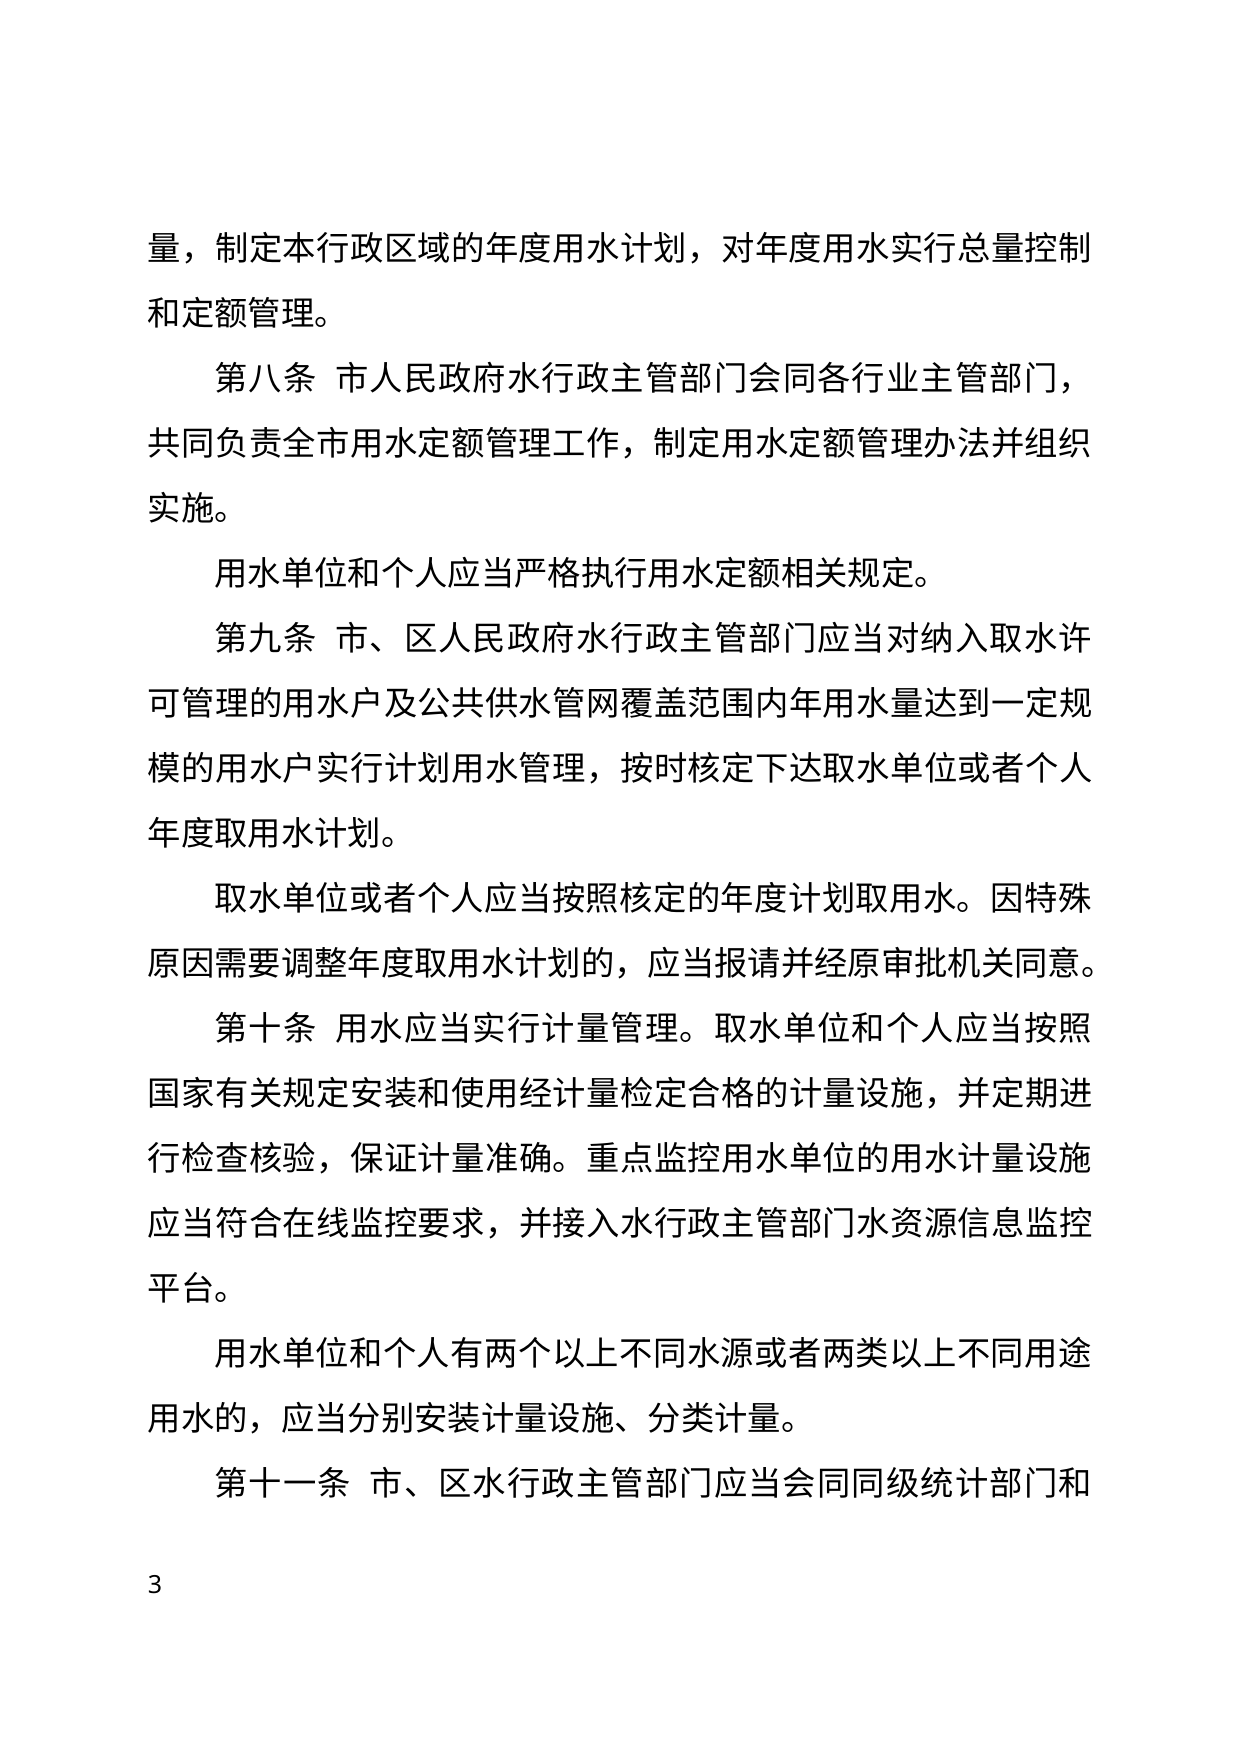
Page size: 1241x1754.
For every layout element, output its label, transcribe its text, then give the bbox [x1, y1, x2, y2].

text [148, 1449, 1092, 1514]
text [148, 214, 1092, 344]
text 用水单位和个人有两个以上不同水源或者两类以上不同用途用水的，应当分别安装计量设施、分类计量。 [148, 1319, 1092, 1449]
text 第九条 市、区人民政府水行政主管部门应当对纳入取水许可管理的用水户及公共供水管网覆盖范围内年用水量达到一定规模的用水户实行计划用水管理，按时核定下达取水单位或者个人年度取用水计划。 [148, 604, 1092, 864]
text 取水单位或者个人应当按照核定的年度计划取用水。因特殊原因需要调整年度取用水计划的，应当报请并经原审批机关同意。 [148, 864, 1092, 994]
text 第八条 市人民政府水行政主管部门会同各行业主管部门，共同负责全市用水定额管理工作，制定用水定额管理办法并组织实施。 [148, 344, 1092, 539]
text 用水单位和个人应当严格执行用水定额相关规定。 [148, 539, 1092, 604]
text 第十条 用水应当实行计量管理。取水单位和个人应当按照国家有关规定安装和使用经计量检定合格的计量设施，并定期进行检查核验，保证计量准确。重点监控用水单位的用水计量设施应当符合在线监控要求，并接入水行政主管部门水资源信息监控平台。 [148, 994, 1092, 1319]
